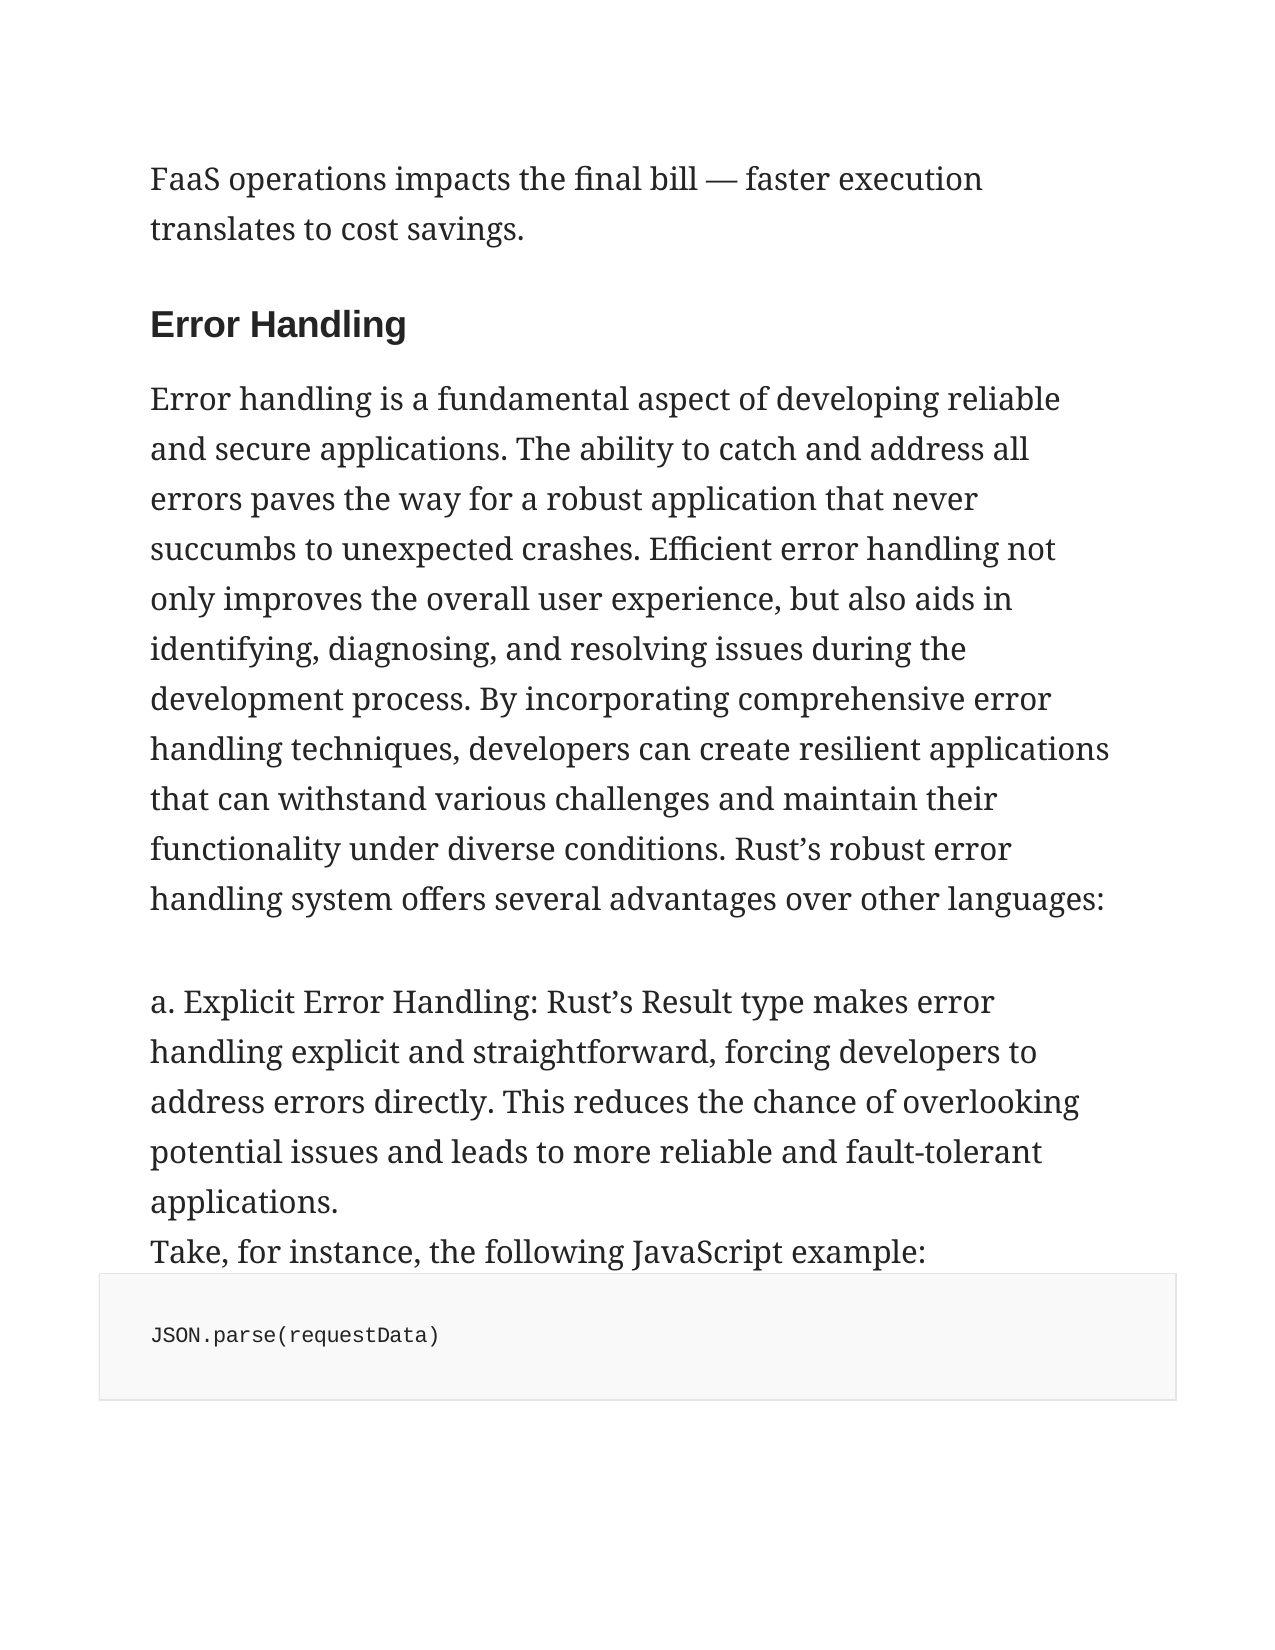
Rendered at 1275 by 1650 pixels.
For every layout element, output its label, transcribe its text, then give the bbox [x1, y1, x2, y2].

text Error Handling [150, 299, 1125, 346]
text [150, 150, 1125, 250]
text JSON.parse(requestData) [100, 1274, 1175, 1399]
text Error handling is a fundamental aspect of developing reliable and secure applications. The ability to catch and address all errors paves the way for a robust application that never succumbs to unexpected crashes. Efficient error handling not only improves the overall user experience, but also aids in identifying, diagnosing, and resolving issues during the development process. By incorporating comprehensive error handling techniques, developers can create resilient applications that can withstand various challenges and maintain their functionality under diverse conditions. Rust’s robust error handling system offers several advantages over other languages: [150, 369, 1125, 919]
text a. Explicit Error Handling: Rust’s Result type makes error handling explicit and straightforward, forcing developers to address errors directly. This reduces the chance of overlooking potential issues and leads to more reliable and fault-tolerant applications. Take, for instance, the following JavaScript example: [150, 973, 1125, 1273]
